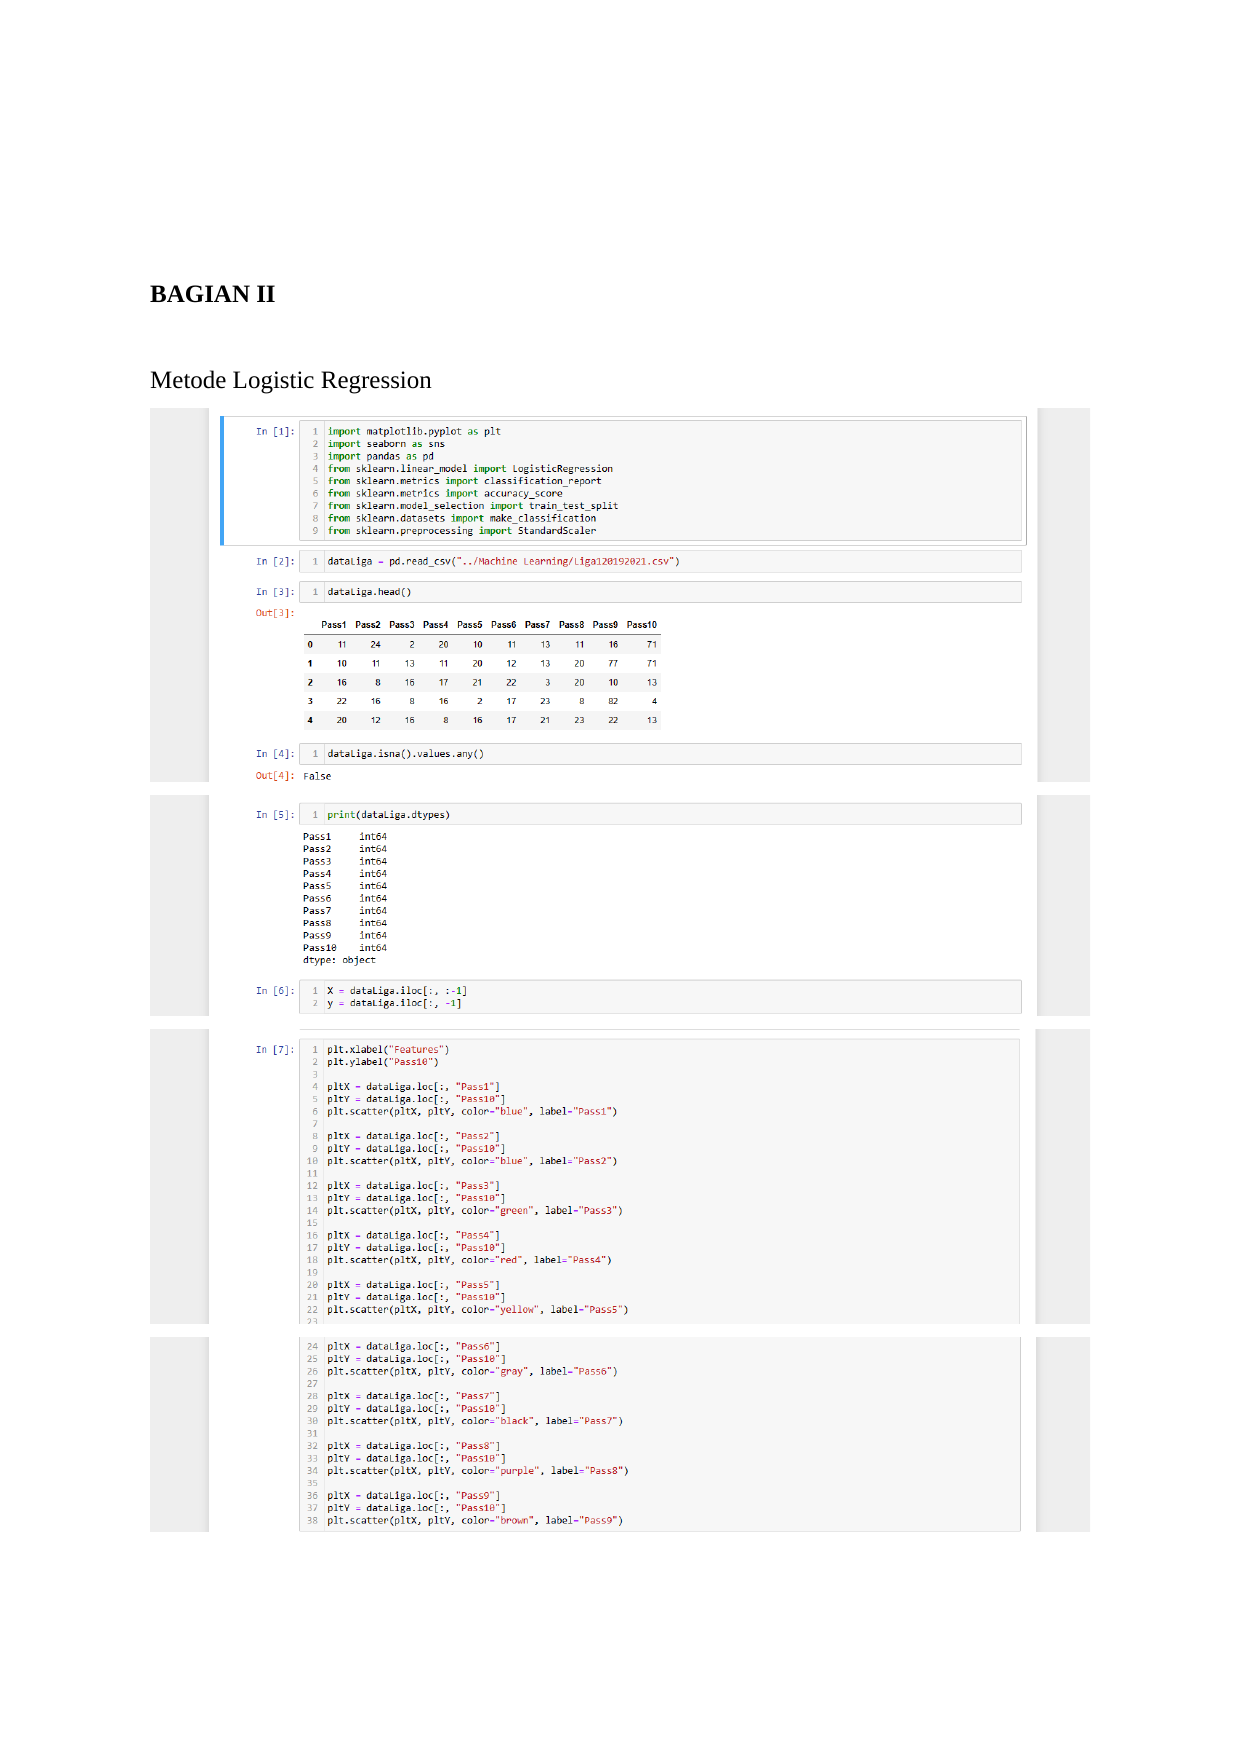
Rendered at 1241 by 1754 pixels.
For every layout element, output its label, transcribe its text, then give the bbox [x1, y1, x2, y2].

picture [150, 1337, 1091, 1532]
text Metode Logistic Regression [150, 366, 1090, 394]
picture [150, 795, 1091, 1016]
picture [150, 1029, 1091, 1324]
text BAGIAN II [150, 279, 1090, 308]
picture [150, 408, 1091, 782]
